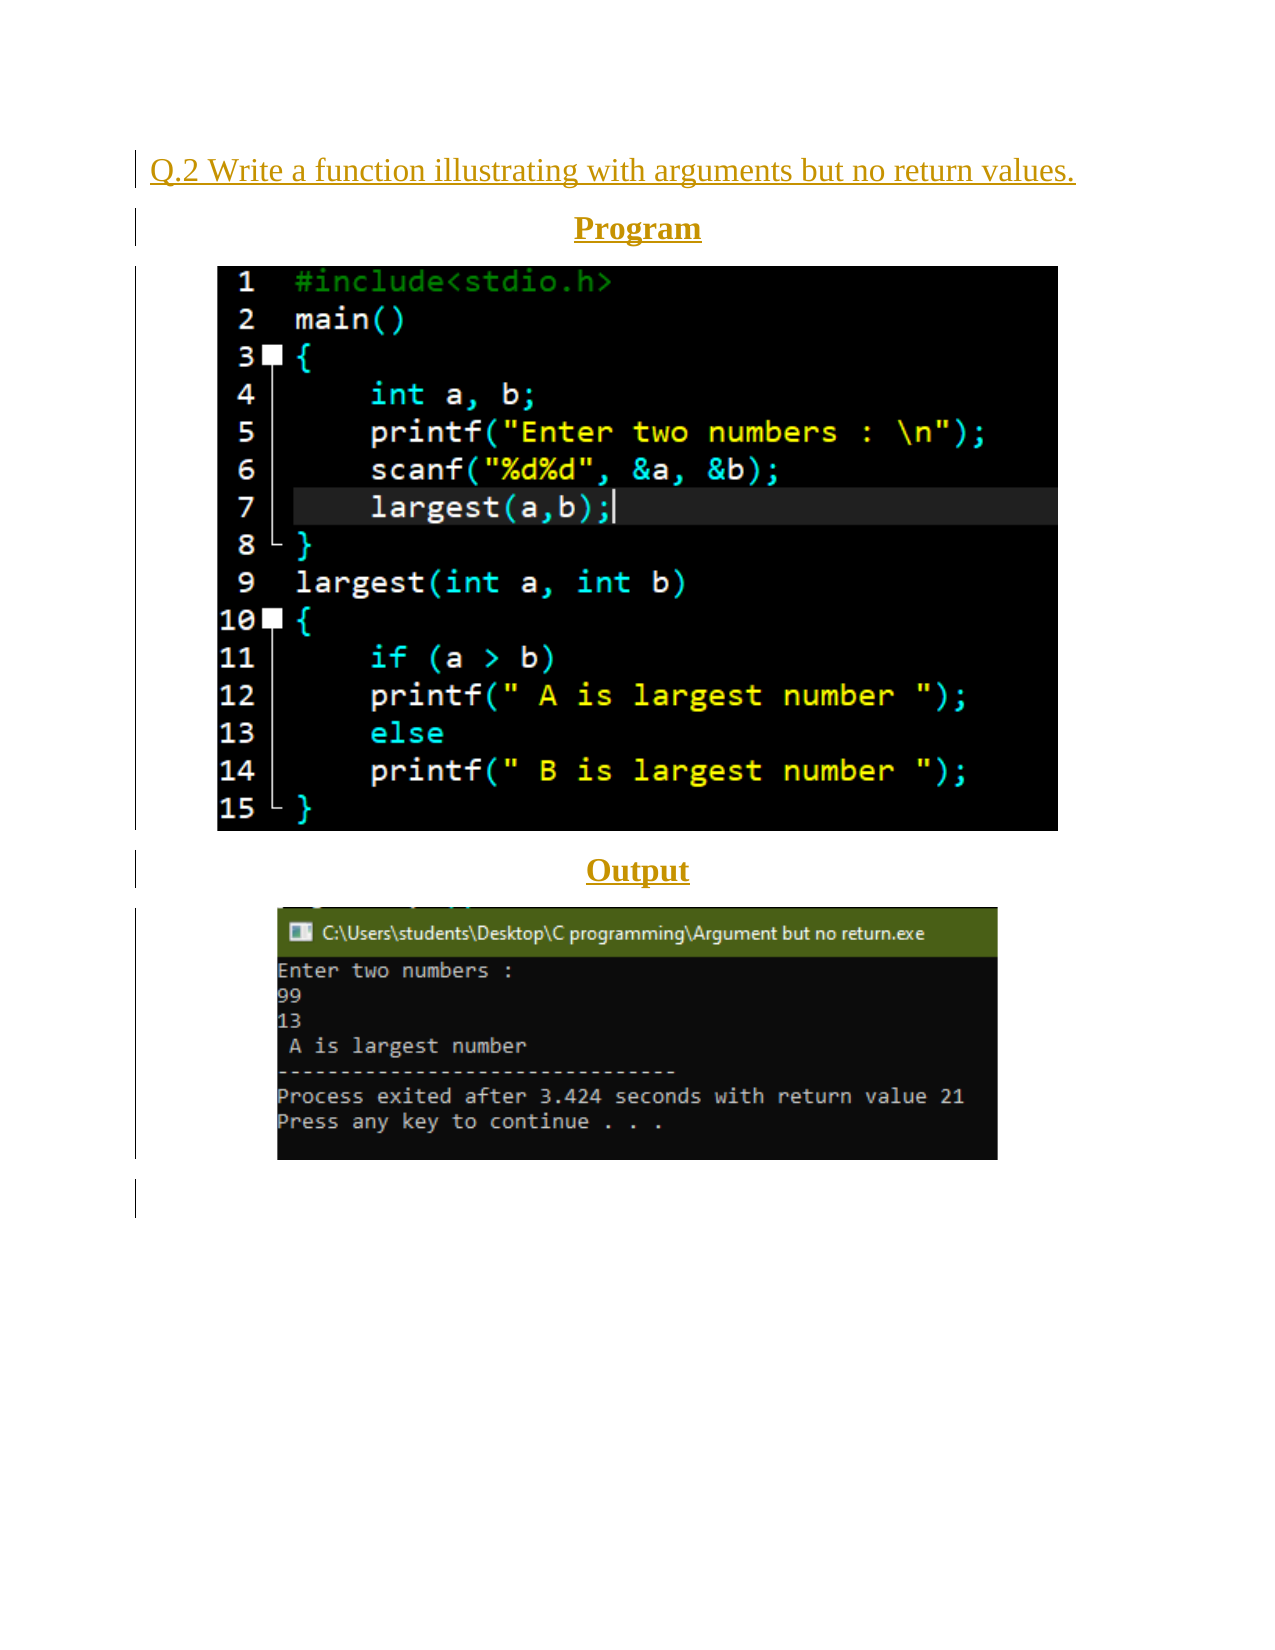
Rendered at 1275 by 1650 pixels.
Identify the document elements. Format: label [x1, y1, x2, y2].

picture [217, 266, 1058, 831]
picture [277, 907, 998, 1160]
